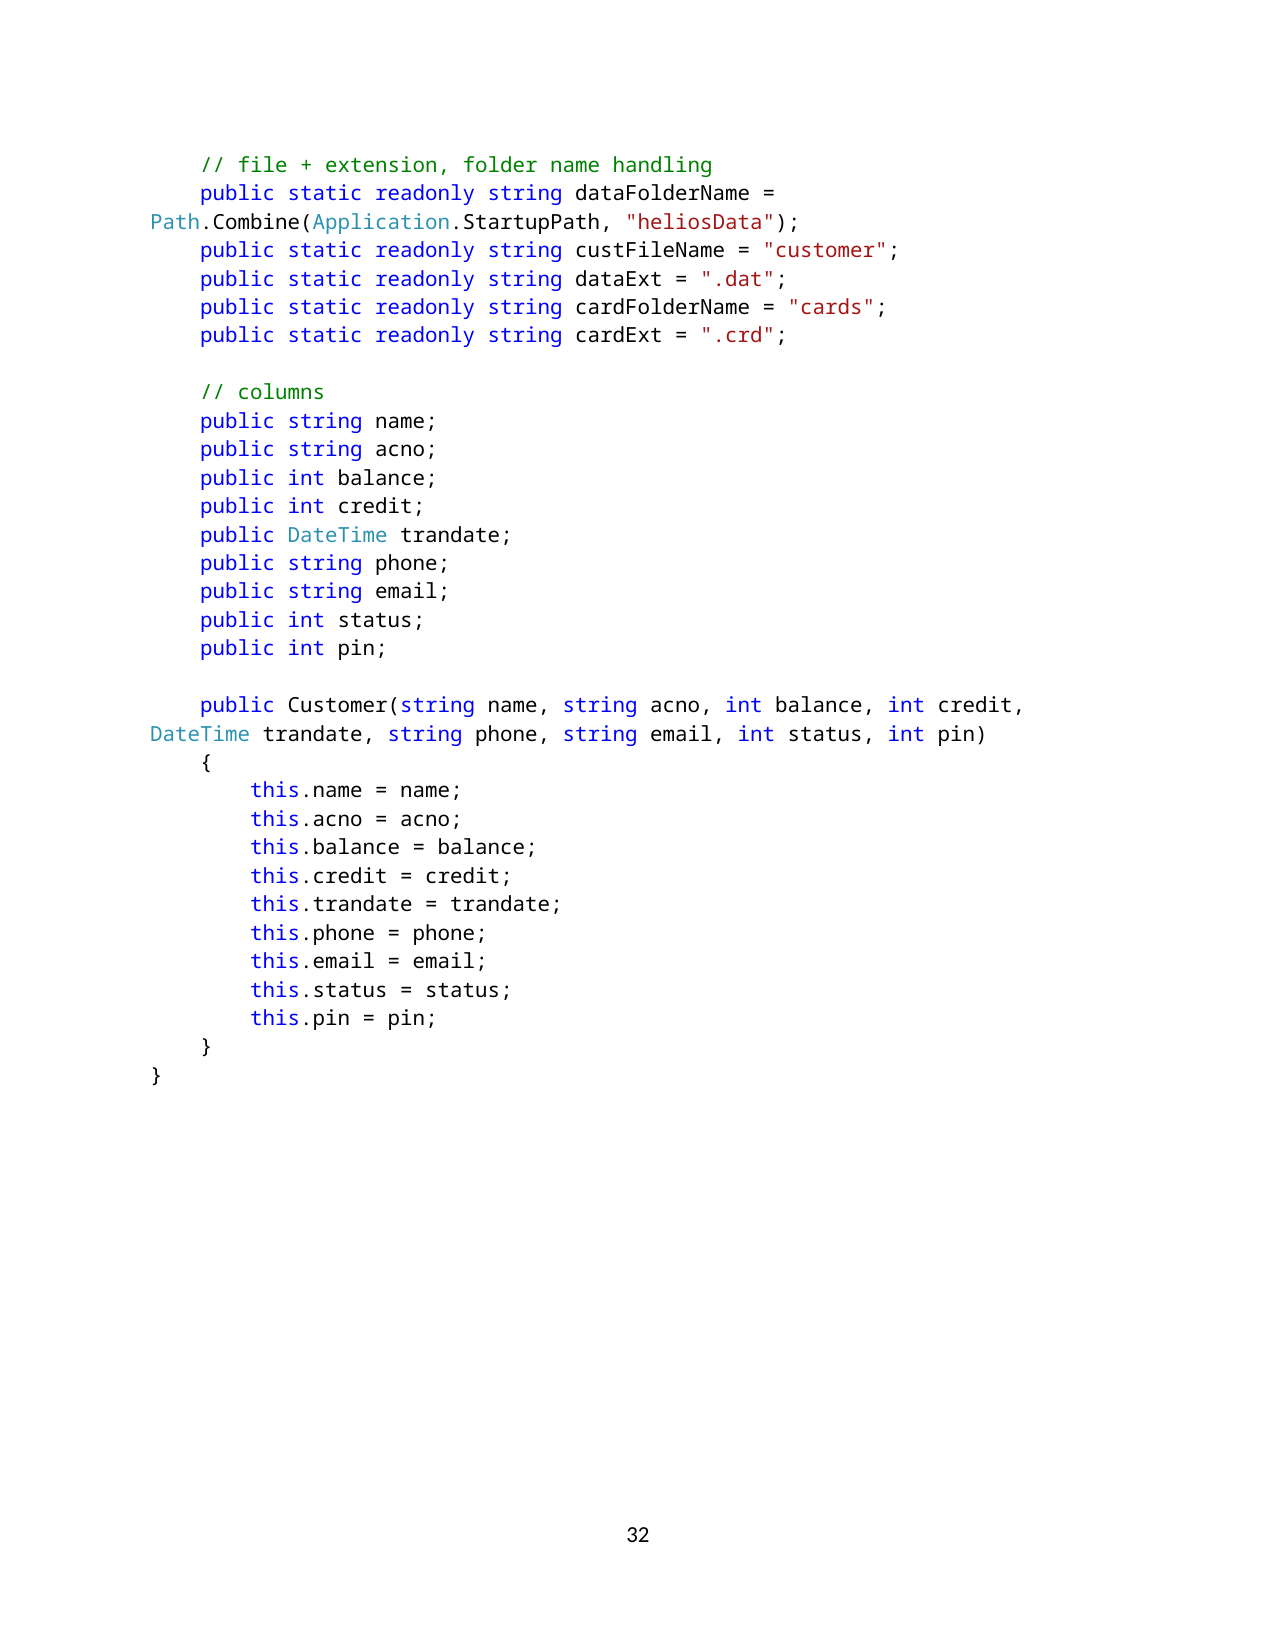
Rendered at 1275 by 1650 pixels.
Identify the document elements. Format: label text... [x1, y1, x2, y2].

text public string email; [150, 577, 1125, 605]
text this.status = status; [150, 975, 1125, 1003]
text // file + extension, folder name handling [150, 150, 1125, 178]
text public static readonly string cardFolderName = "cards"; [150, 292, 1125, 321]
text this.email = email; [150, 946, 1125, 975]
text this.pin = pin; [150, 1003, 1125, 1032]
text public static readonly string custFileName = "customer"; [150, 235, 1125, 264]
text this.name = name; [150, 776, 1125, 804]
text public Customer(string name, string acno, int balance, int credit, DateTime trandate, string phone, string email, int status, int pin) [150, 690, 1125, 747]
text this.acno = acno; [150, 804, 1125, 832]
text } [150, 1060, 1125, 1088]
text public int balance; [150, 463, 1125, 491]
text public string acno; [150, 434, 1125, 463]
text public string phone; [150, 548, 1125, 577]
text } [150, 1032, 1125, 1060]
text public static readonly string dataFolderName = Path.Combine(Application.StartupPath, "heliosData"); [150, 178, 1125, 235]
text this.phone = phone; [150, 918, 1125, 946]
text { [150, 747, 1125, 776]
text public int status; [150, 605, 1125, 633]
text this.credit = credit; [150, 861, 1125, 889]
text public static readonly string cardExt = ".crd"; [150, 321, 1125, 349]
text this.trandate = trandate; [150, 889, 1125, 918]
text public string name; [150, 406, 1125, 434]
text // columns [150, 377, 1125, 406]
text public int credit; [150, 491, 1125, 520]
text public static readonly string dataExt = ".dat"; [150, 264, 1125, 292]
text public int pin; [150, 633, 1125, 662]
text this.balance = balance; [150, 832, 1125, 861]
text public DateTime trandate; [150, 520, 1125, 548]
